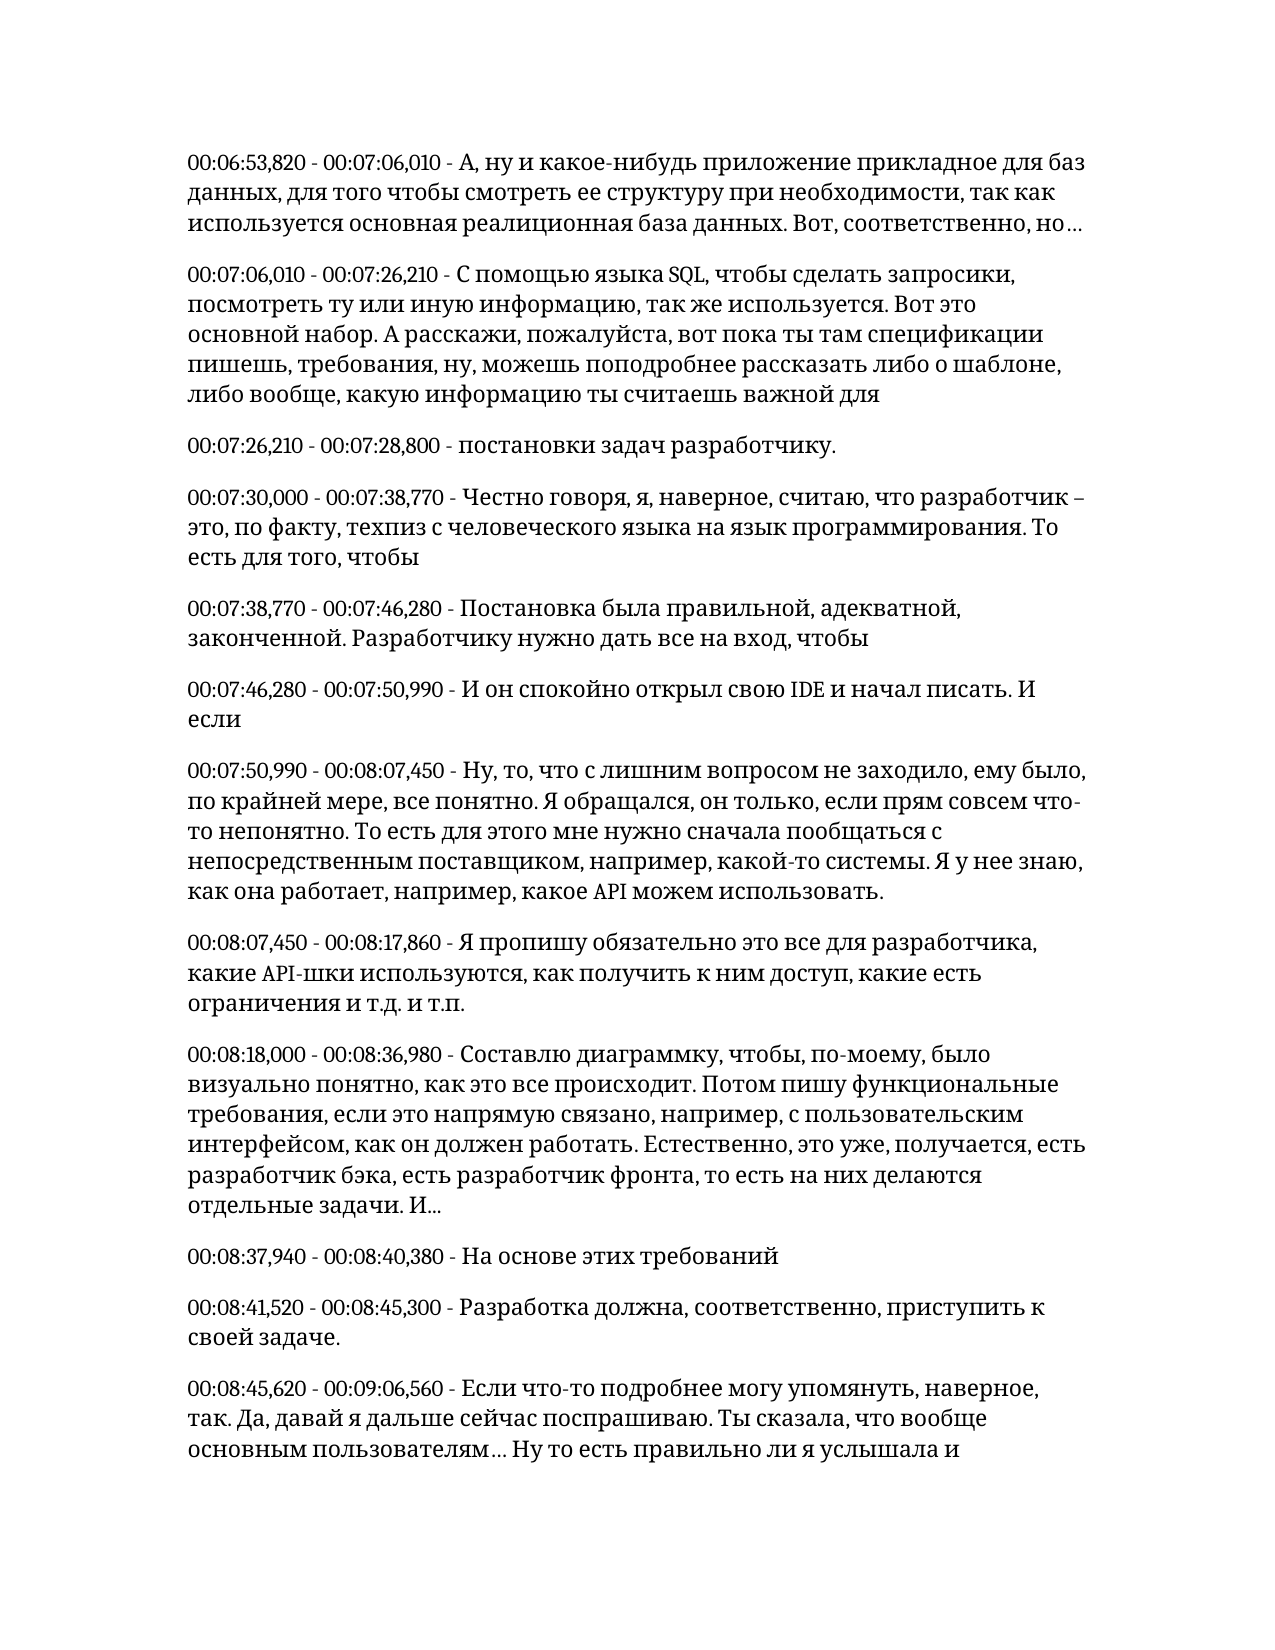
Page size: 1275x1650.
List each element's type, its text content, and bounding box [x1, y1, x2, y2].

text 00:07:06,010 - 00:07:26,210 - С помощью языка SQL, чтобы сделать запросики, посмотреть ту или иную информацию, так же используется. Вот это основной набор. А расскажи, пожалуйста, вот пока ты там спецификации пишешь, требования, ну, можешь поподробнее рассказать либо о шаблоне, либо вообще, какую информацию ты считаешь важной для [187, 261, 1087, 409]
text 00:08:07,450 - 00:08:17,860 - Я пропишу обязательно это все для разработчика, какие API-шки используются, как получить к ним доступ, какие есть ограничения и т.д. и т.п. [187, 930, 1087, 1017]
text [187, 1376, 1087, 1463]
text 00:07:46,280 - 00:07:50,990 - И он спокойно открыл свою IDE и начал писать. И если [187, 677, 1087, 734]
text 00:08:41,520 - 00:08:45,300 - Разработка должна, соответственно, приступить к своей задаче. [187, 1295, 1087, 1351]
text 00:08:18,000 - 00:08:36,980 - Составлю диаграммку, чтобы, по-моему, было визуально понятно, как это все происходит. Потом пишу функциональные требования, если это напрямую связано, например, с пользовательским интерфейсом, как он должен работать. Естественно, это уже, получается, есть разработчик бэка, есть разработчик фронта, то есть на них делаются отдельные задачи. И... [187, 1042, 1087, 1219]
text 00:07:50,990 - 00:08:07,450 - Ну, то, что с лишним вопросом не заходило, ему было, по крайней мере, все понятно. Я обращался, он только, если прям совсем что-то непонятно. То есть для этого мне нужно сначала пообщаться с непосредственным поставщиком, например, какой-то системы. Я у нее знаю, как она работает, например, какое API можем использовать. [187, 758, 1087, 906]
text 00:08:37,940 - 00:08:40,380 - На основе этих требований [187, 1244, 1087, 1270]
text 00:07:38,770 - 00:07:46,280 - Постановка была правильной, адекватной, законченной. Разработчику нужно дать все на вход, чтобы [187, 596, 1087, 652]
text 00:07:26,210 - 00:07:28,800 - постановки задач разработчику. [187, 433, 1087, 460]
text 00:06:53,820 - 00:07:06,010 - А, ну и какое-нибудь приложение прикладное для баз данных, для того чтобы смотреть ее структуру при необходимости, так как используется основная реалиционная база данных. Вот, соответственно, но… [187, 150, 1087, 237]
text 00:07:30,000 - 00:07:38,770 - Честно говоря, я, наверное, считаю, что разработчик – это, по факту, техпиз с человеческого языка на язык программирования. То есть для того, чтобы [187, 484, 1087, 571]
